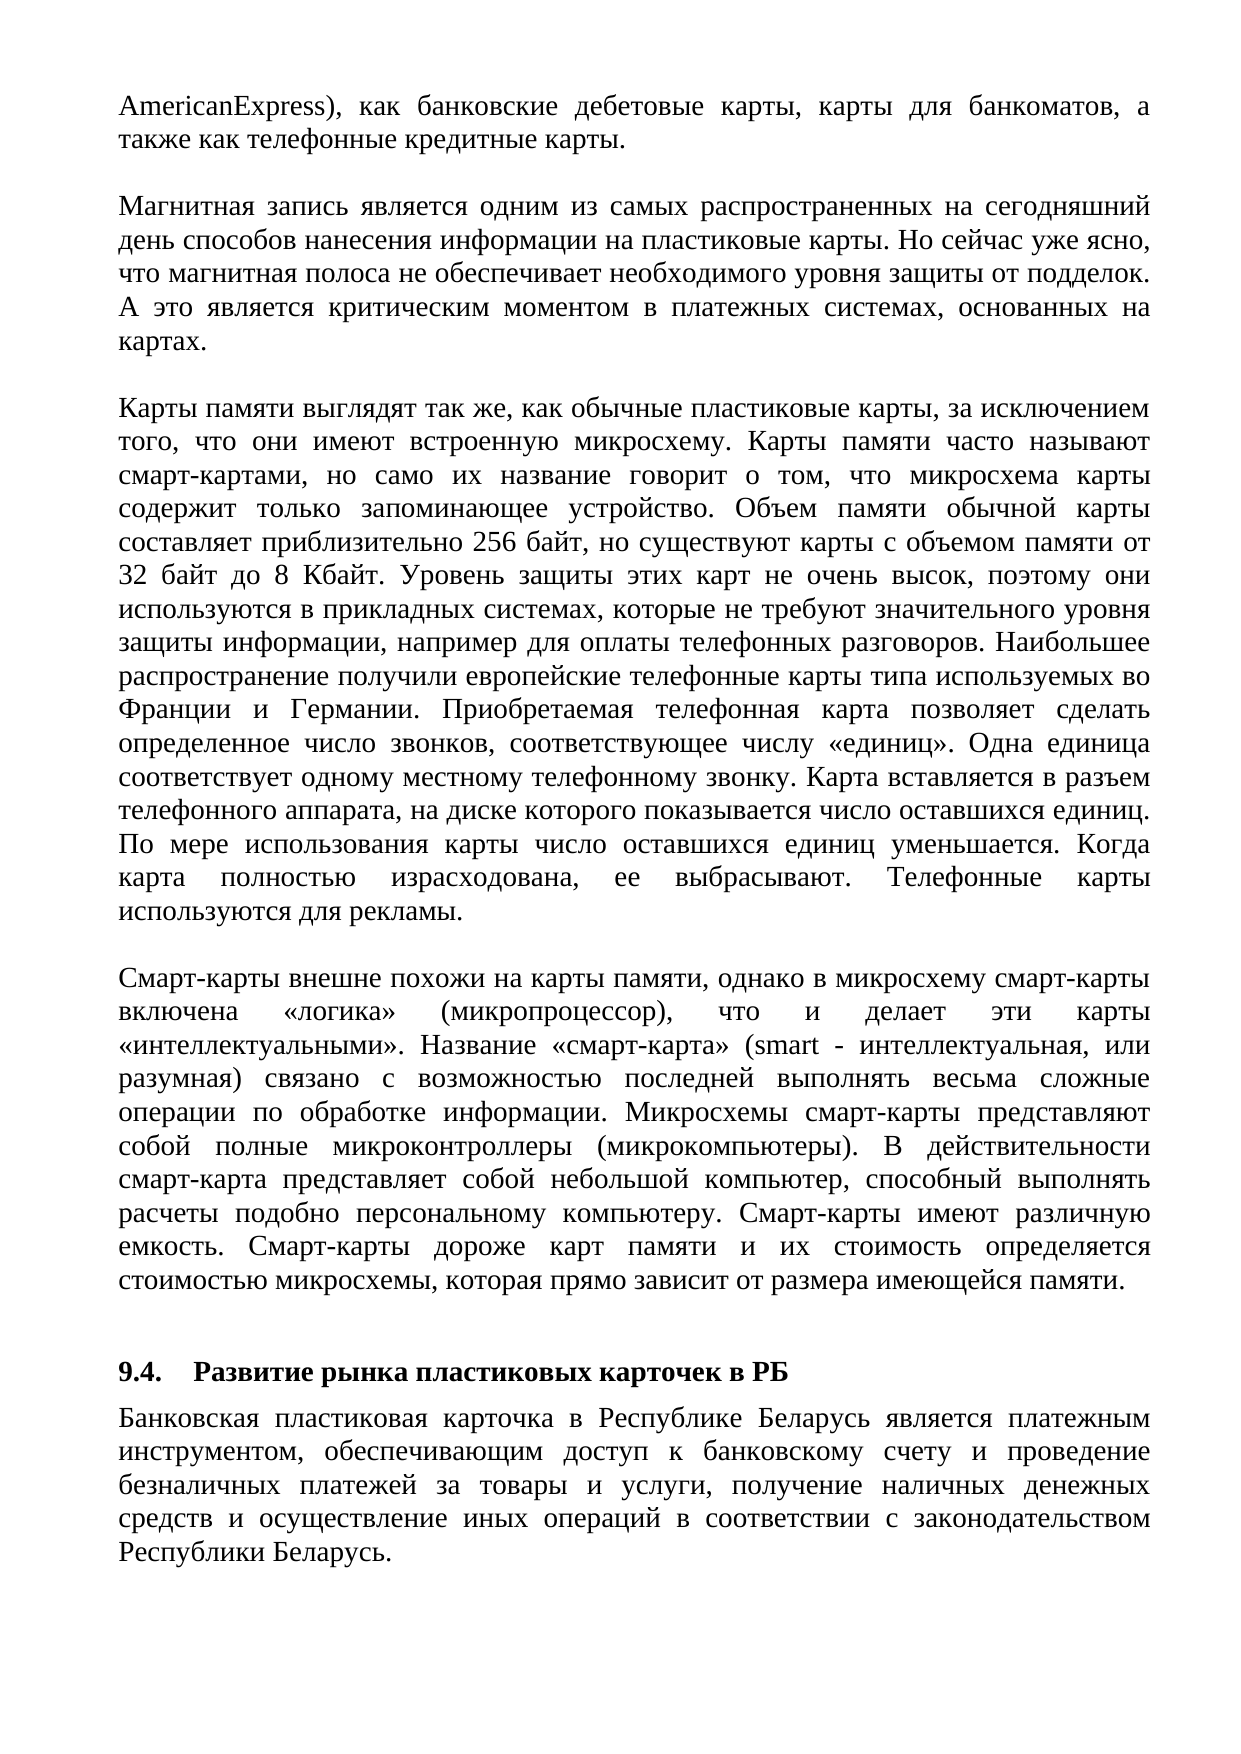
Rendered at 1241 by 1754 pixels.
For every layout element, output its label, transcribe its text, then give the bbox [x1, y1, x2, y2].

text Смарт-карты внешне похожи на карты памяти, однако в микросхему смарт-карты включена «логика» (микропроцессор), что и делает эти карты «интеллектуальными». Название «смарт-карта» (smart - интеллектуальная, или разумная) связано с возможностью последней выполнять весьма сложные операции по обработке информации. Микросхемы смарт-карты представляют собой полные микроконтроллеры (микрокомпьютеры). В действительности смарт-карта представляет собой небольшой компьютер, способный выполнять расчеты подобно персональному компьютеру. Смарт-карты имеют различную емкость. Смарт-карты дороже карт памяти и их стоимость определяется стоимостью микросхемы, которая прямо зависит от размера имеющейся памяти. [118, 960, 1152, 1295]
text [118, 88, 1152, 155]
subtitle Развитие рынка пластиковых карточек в РБ [118, 1354, 1152, 1387]
text Магнитная запись является одним из самых распространенных на сегодняшний день способов нанесения информации на пластиковые карты. Но сейчас уже ясно, что магнитная полоса не обеспечивает необходимого уровня защиты от подделок. А это является критическим моментом в платежных системах, основанных на картах. [118, 188, 1152, 356]
text Карты памяти выглядят так же, как обычные пластиковые карты, за исключением того, что они имеют встроенную микросхему. Карты памяти часто называют смарт-картами, но само их название говорит о том, что микросхема карты содержит только запоминающее устройство. Объем памяти обычной карты составляет приблизительно 256 байт, но существуют карты с объемом памяти от 32 байт до 8 Кбайт. Уровень защиты этих карт не очень высок, поэтому они используются в прикладных системах, которые не требуют значительного уровня защиты информации, например для оплаты телефонных разговоров. Наибольшее распространение получили европейские телефонные карты типа используемых во Франции и Германии. Приобретаемая телефонная карта позволяет сделать определенное число звонков, соответствующее числу «единиц». Одна единица соответствует одному местному телефонному звонку. Карта вставляется в разъем телефонного аппарата, на диске которого показывается число оставшихся единиц. По мере использования карты число оставшихся единиц уменьшается. Когда карта полностью израсходована, ее выбрасывают. Телефонные карты используются для рекламы. [118, 390, 1152, 926]
text Банковская пластиковая карточка в Республике Беларусь является платежным инструментом, обеспечивающим доступ к банковскому счету и проведение безналичных платежей за товары и услуги, получение наличных денежных средств и осуществление иных операций в соответствии с законодательством Республики Беларусь. [118, 1400, 1152, 1568]
